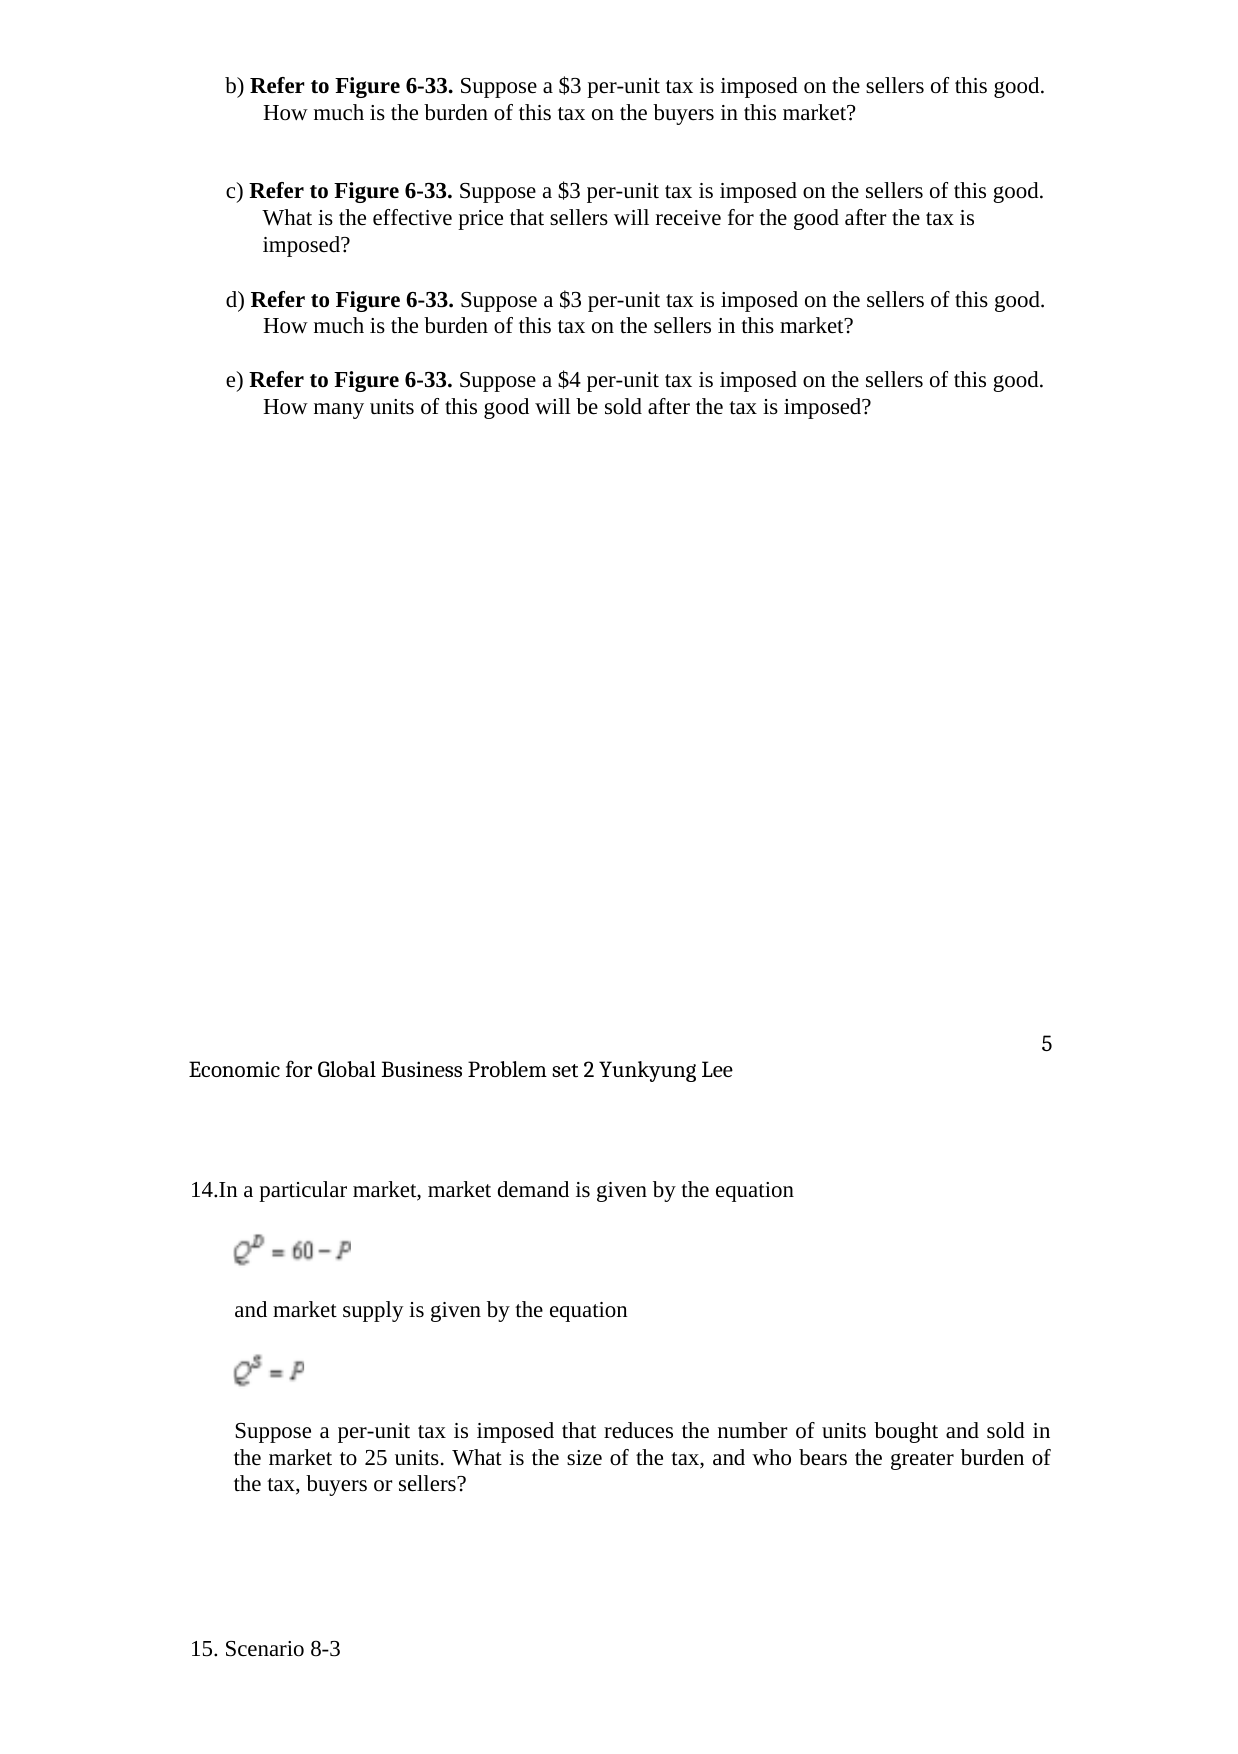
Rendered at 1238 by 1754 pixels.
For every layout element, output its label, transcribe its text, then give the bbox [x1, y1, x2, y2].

text c) Refer to Figure 6-33. Suppose a $3 per-unit tax is imposed on the sellers of this good. What is the effective price that sellers will receive for the good after the tax is imposed? [226, 177, 1053, 257]
text Economic for Global Business Problem set 2 Yunkyung Lee [188, 1057, 958, 1082]
picture [233, 1233, 351, 1268]
text and market supply is given by the equation [234, 1297, 1052, 1323]
text 15. Scenario 8-3 [190, 1635, 1052, 1662]
text 5 [164, 1031, 1052, 1057]
text b) Refer to Figure 6-33. Suppose a $3 per-unit tax is imposed on the sellers of this good. How much is the burden of this tax on the buyers in this market? [225, 72, 1052, 126]
text 14.In a particular market, market demand is given by the equation [190, 1176, 1052, 1202]
picture [233, 1353, 305, 1389]
text e) Refer to Figure 6-33. Suppose a $4 per-unit tax is imposed on the sellers of this good. How many units of this good will be sold after the tax is imposed? [226, 366, 1052, 419]
text Suppose a per-unit tax is imposed that reduces the number of units bought and sold in the market to 25 units. What is the size of the tax, and who bears the greater burden of the tax, buyers or sellers? [233, 1417, 1052, 1496]
text d) Refer to Figure 6-33. Suppose a $3 per-unit tax is imposed on the sellers of this good. How much is the burden of this tax on the sellers in this market? [226, 286, 1052, 338]
